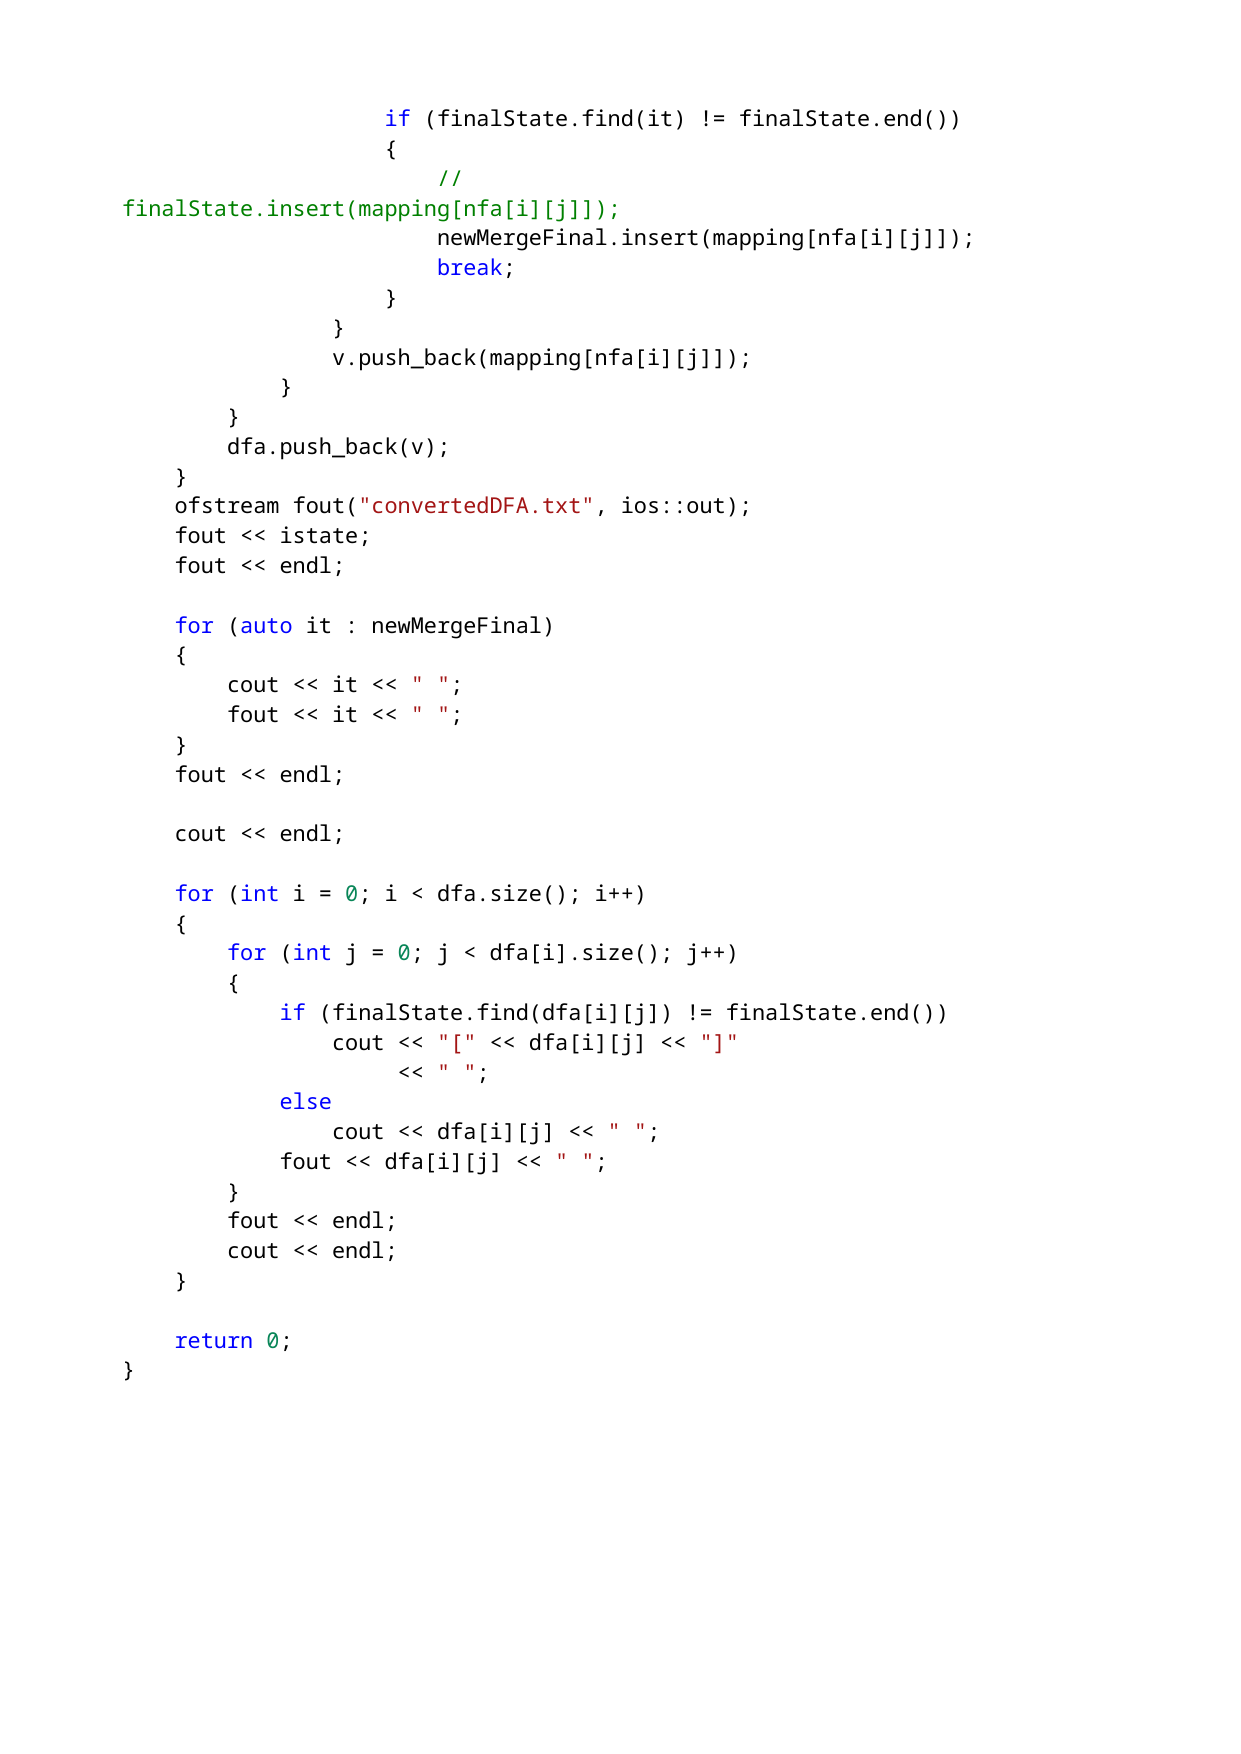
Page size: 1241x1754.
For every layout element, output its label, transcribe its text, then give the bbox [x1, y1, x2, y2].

text } [122, 371, 1134, 401]
text // finalState.insert(mapping[nfa[i][j]]); [122, 163, 1134, 222]
text { [122, 133, 1134, 163]
text } [122, 282, 1134, 312]
text } [122, 1354, 1134, 1384]
text if (finalState.find(it) != finalState.end()) [122, 103, 1134, 133]
text } [122, 312, 1134, 341]
text fout << dfa[i][j] << " "; [122, 1146, 1134, 1176]
text fout << istate; [122, 520, 1134, 550]
text { [122, 639, 1134, 669]
text cout << "[" << dfa[i][j] << "]" [122, 1027, 1134, 1056]
text ofstream fout("convertedDFA.txt", ios::out); [122, 490, 1134, 520]
text return 0; [122, 1324, 1134, 1354]
text fout << endl; [122, 758, 1134, 788]
text cout << endl; [122, 818, 1134, 848]
text } [122, 1176, 1134, 1205]
text } [122, 1265, 1134, 1295]
text } [122, 401, 1134, 431]
text fout << it << " "; [122, 699, 1134, 729]
text } [122, 461, 1134, 490]
text fout << endl; [122, 1205, 1134, 1235]
text break; [122, 252, 1134, 282]
text for (int j = 0; j < dfa[i].size(); j++) [122, 937, 1134, 967]
text else [122, 1086, 1134, 1116]
text for (auto it : newMergeFinal) [122, 609, 1134, 639]
text << " "; [122, 1056, 1134, 1086]
text { [122, 907, 1134, 937]
text } [122, 729, 1134, 758]
text v.push_back(mapping[nfa[i][j]]); [122, 341, 1134, 371]
text cout << it << " "; [122, 669, 1134, 699]
text dfa.push_back(v); [122, 431, 1134, 461]
text cout << dfa[i][j] << " "; [122, 1116, 1134, 1146]
text if (finalState.find(dfa[i][j]) != finalState.end()) [122, 997, 1134, 1027]
text newMergeFinal.insert(mapping[nfa[i][j]]); [122, 222, 1134, 252]
text { [122, 967, 1134, 997]
text cout << endl; [122, 1235, 1134, 1265]
text fout << endl; [122, 550, 1134, 580]
text for (int i = 0; i < dfa.size(); i++) [122, 878, 1134, 907]
